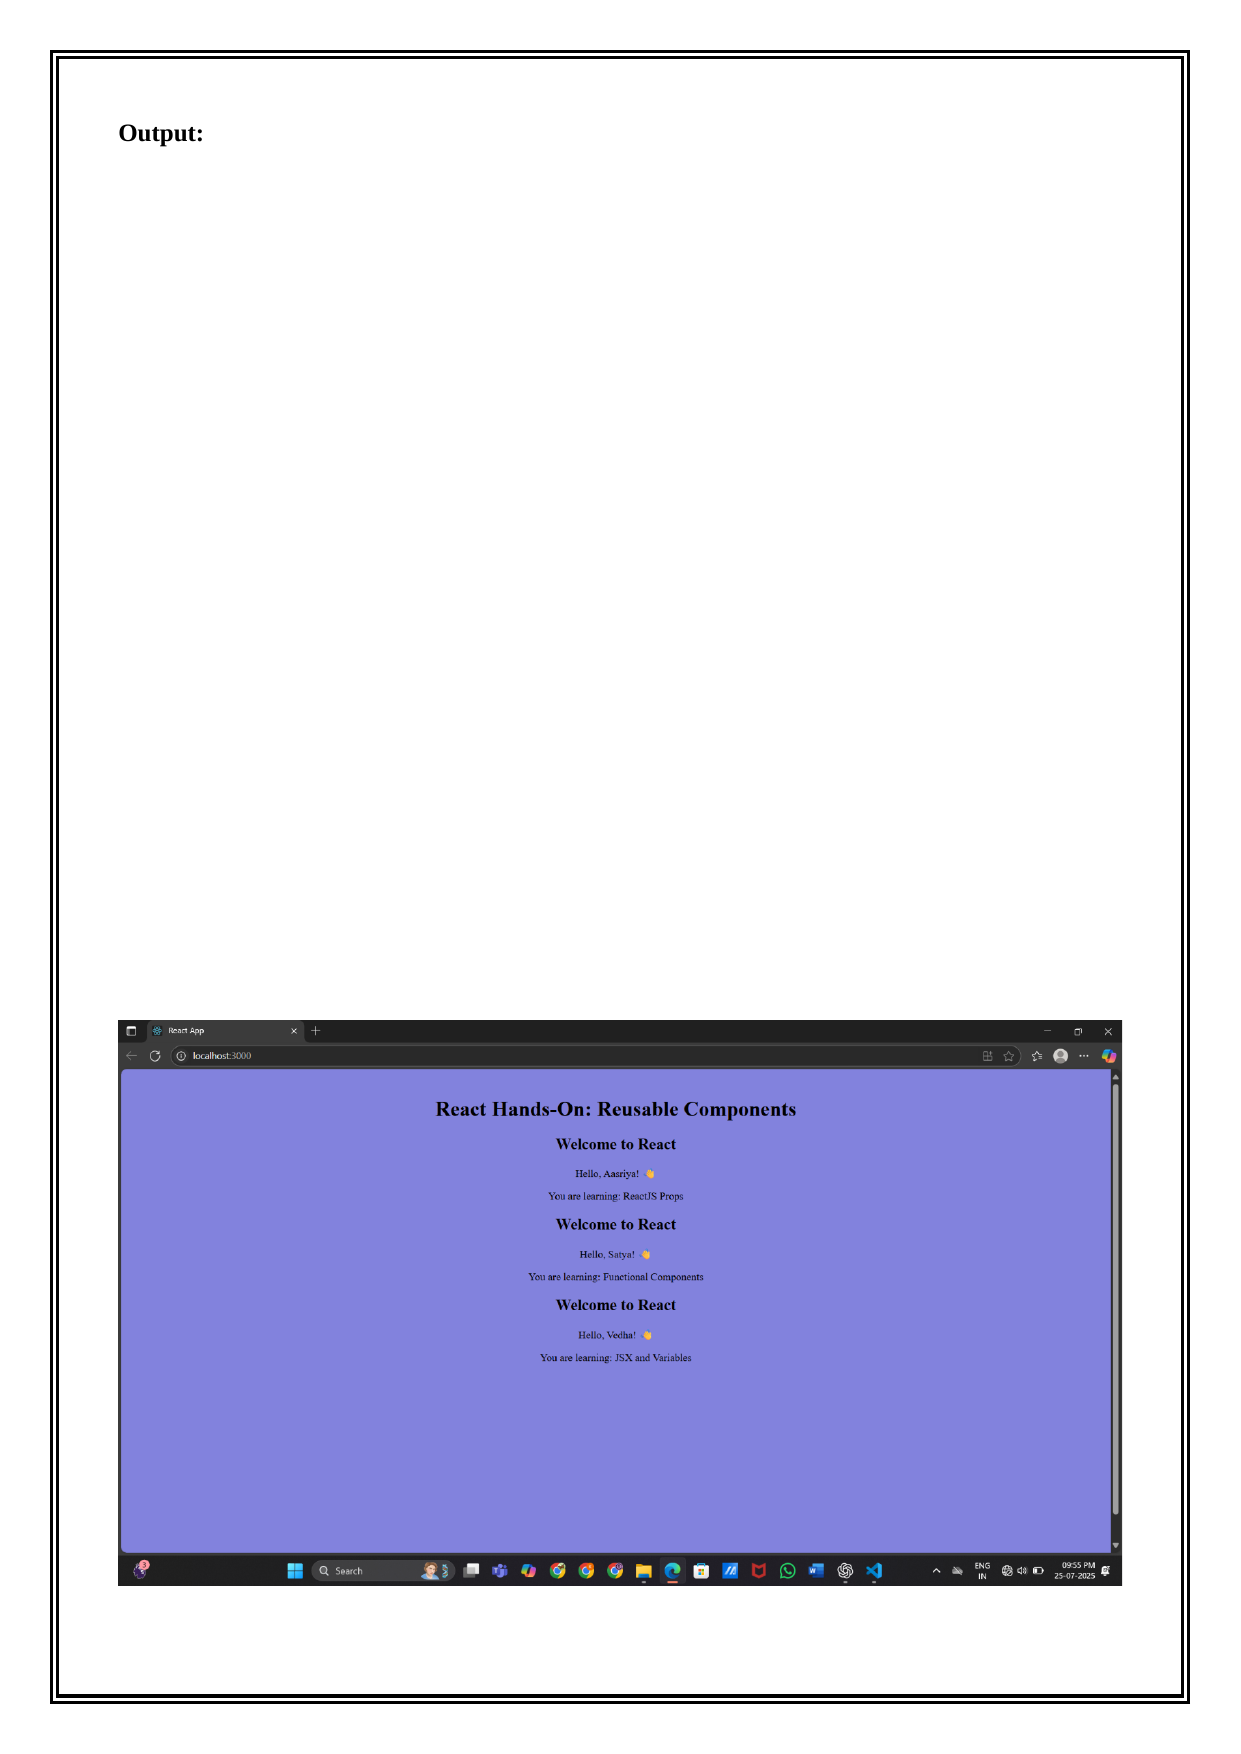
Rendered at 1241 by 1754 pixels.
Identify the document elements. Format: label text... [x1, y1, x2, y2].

picture [118, 1020, 1123, 1586]
text Output: [118, 118, 1122, 147]
